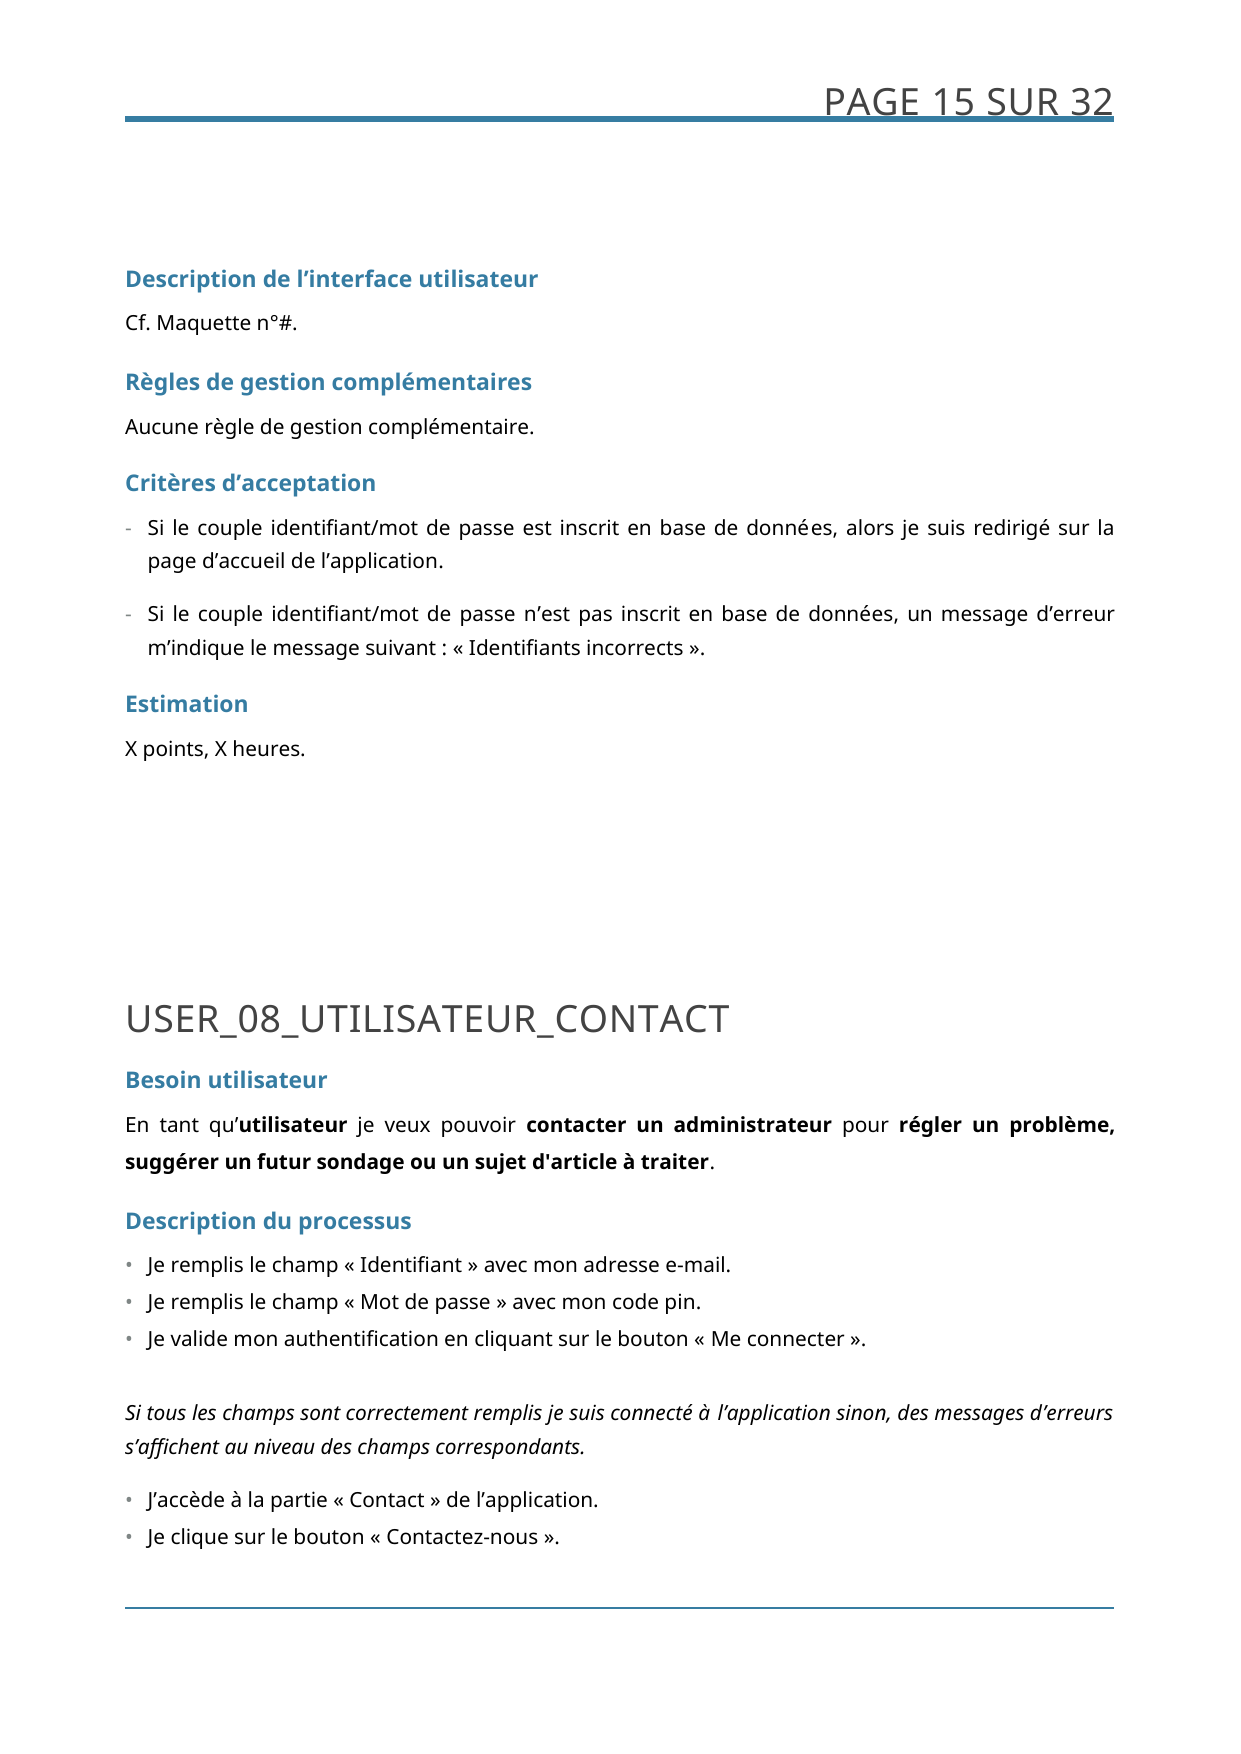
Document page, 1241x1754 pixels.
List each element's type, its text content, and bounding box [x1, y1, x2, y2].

text Règles de gestion complémentaires [125, 366, 1115, 397]
text Estimation [125, 688, 1115, 720]
list Si le couple identifiant/mot de passe est inscrit en base de données, alors je suis redirigé sur la page d’accueil de l’application. [125, 513, 1115, 575]
list J’accède à la partie « Contact » de l’application. [125, 1485, 1115, 1513]
text Aucune règle de gestion complémentaire. [125, 412, 1115, 440]
list Je remplis le champ « Mot de passe » avec mon code pin. [125, 1287, 1115, 1316]
text En tant qu’utilisateur je veux pouvoir contacter un administrateur pour régler un problème, suggérer un futur sondage ou un sujet d'article à traiter. [125, 1110, 1115, 1175]
text Description de l’interface utilisateur [125, 262, 1115, 294]
list Je remplis le champ « Identifiant » avec mon adresse e-mail. [125, 1251, 1115, 1279]
text Si tous les champs sont correctement remplis je suis connecté à l’application sinon, des messages d’erreurs s’affichent au niveau des champs correspondants. [125, 1398, 1115, 1461]
text Critères d’acceptation [125, 467, 1115, 498]
text Cf. Maquette n°#. [125, 308, 1115, 337]
list Je clique sur le bouton « Contactez-nous ». [125, 1522, 1115, 1550]
list Si le couple identifiant/mot de passe n’est pas inscrit en base de données, un message d’erreur m’indique le message suivant : « Identifiants incorrects ». [125, 599, 1115, 662]
text Besoin utilisateur [125, 1064, 1115, 1096]
text X points, X heures. [125, 734, 1115, 763]
text user_08_Utilisateur_CONTACT [125, 992, 1115, 1043]
list Je valide mon authentification en cliquant sur le bouton « Me connecter ». [125, 1324, 1115, 1353]
text Description du processus [125, 1205, 1115, 1236]
